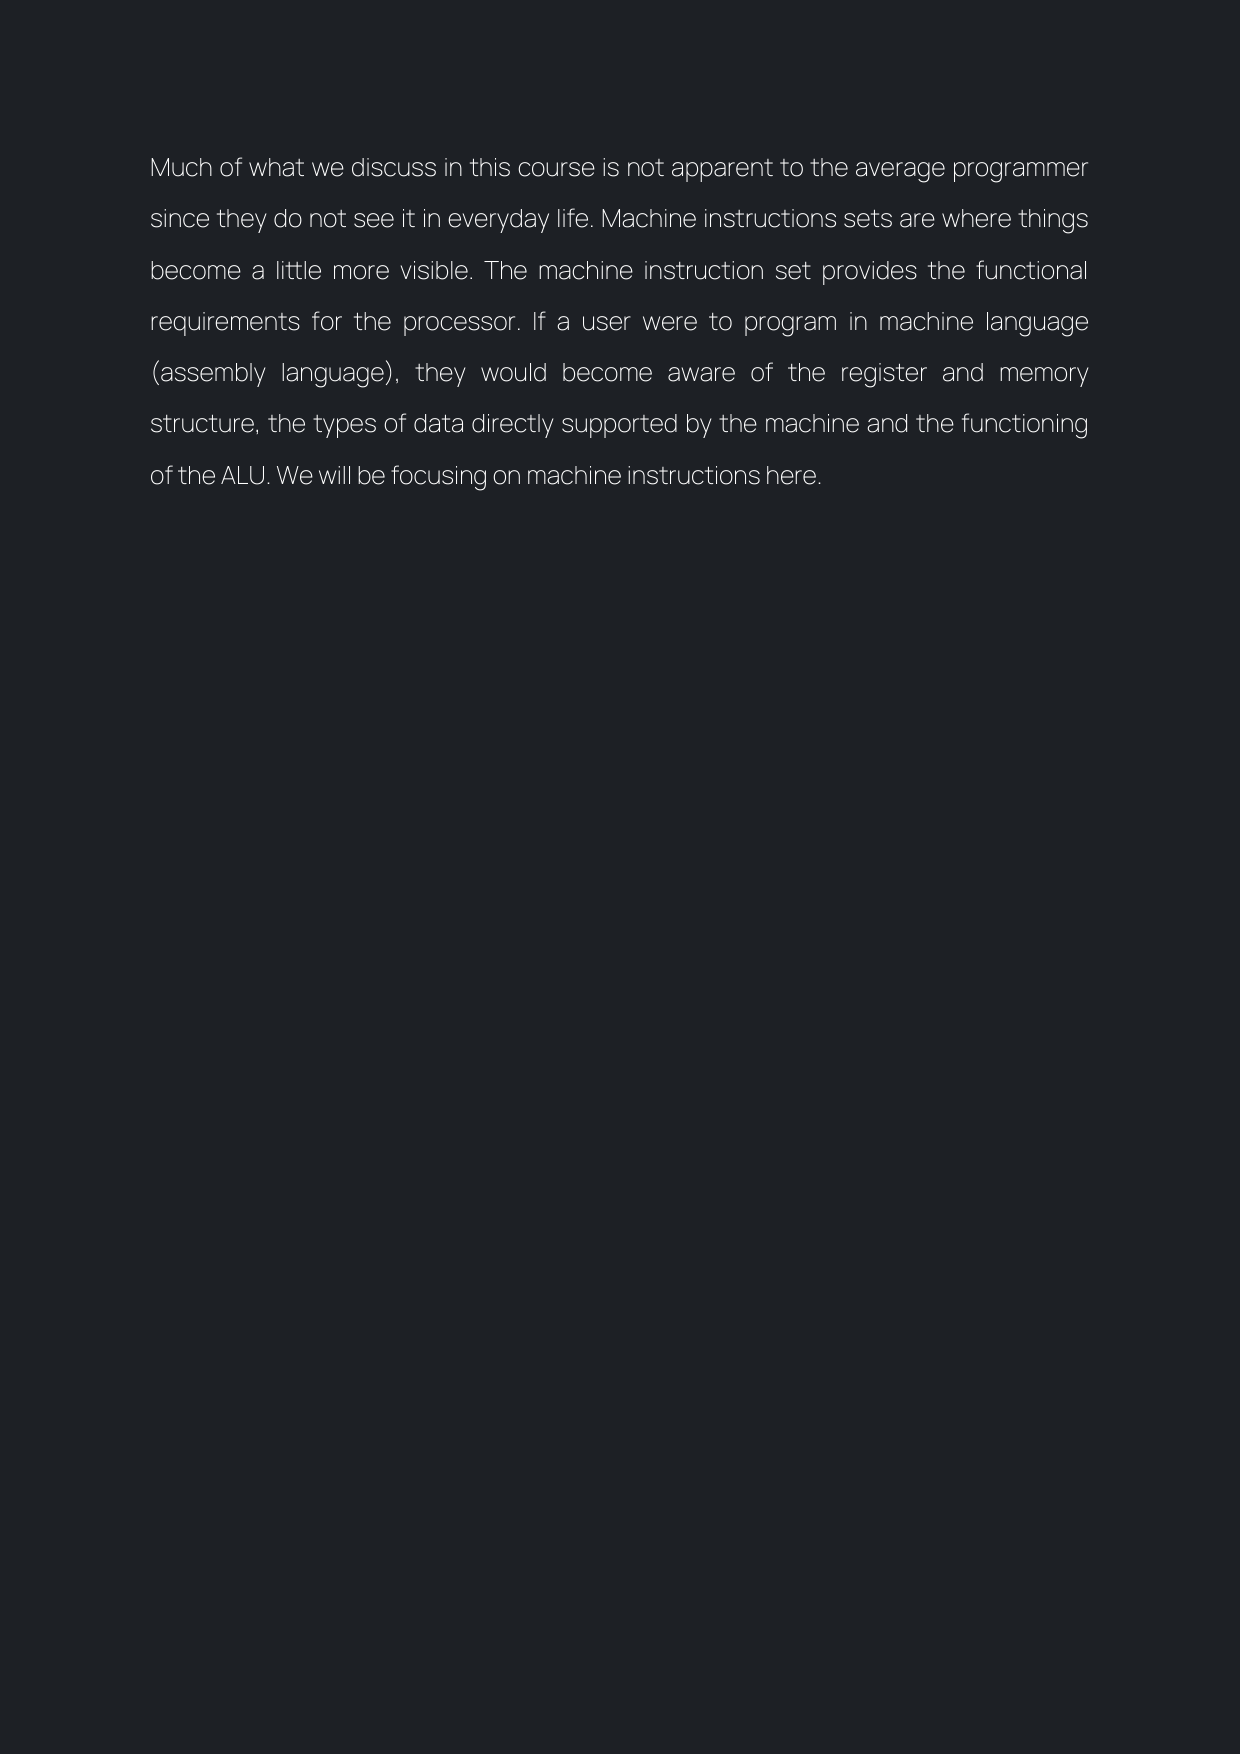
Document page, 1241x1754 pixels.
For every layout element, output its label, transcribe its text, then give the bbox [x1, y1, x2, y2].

text Much of what we discuss in this course is not apparent to the average programmer since they do not see it in everyday life. Machine instructions sets are where things become a little more visible. The machine instruction set provides the functional requirements for the processor. If a user were to program in machine language (assembly language), they would become aware of the register and memory structure, the types of data directly supported by the machine and the functioning of the ALU. We will be focusing on machine instructions here. [150, 150, 1090, 492]
